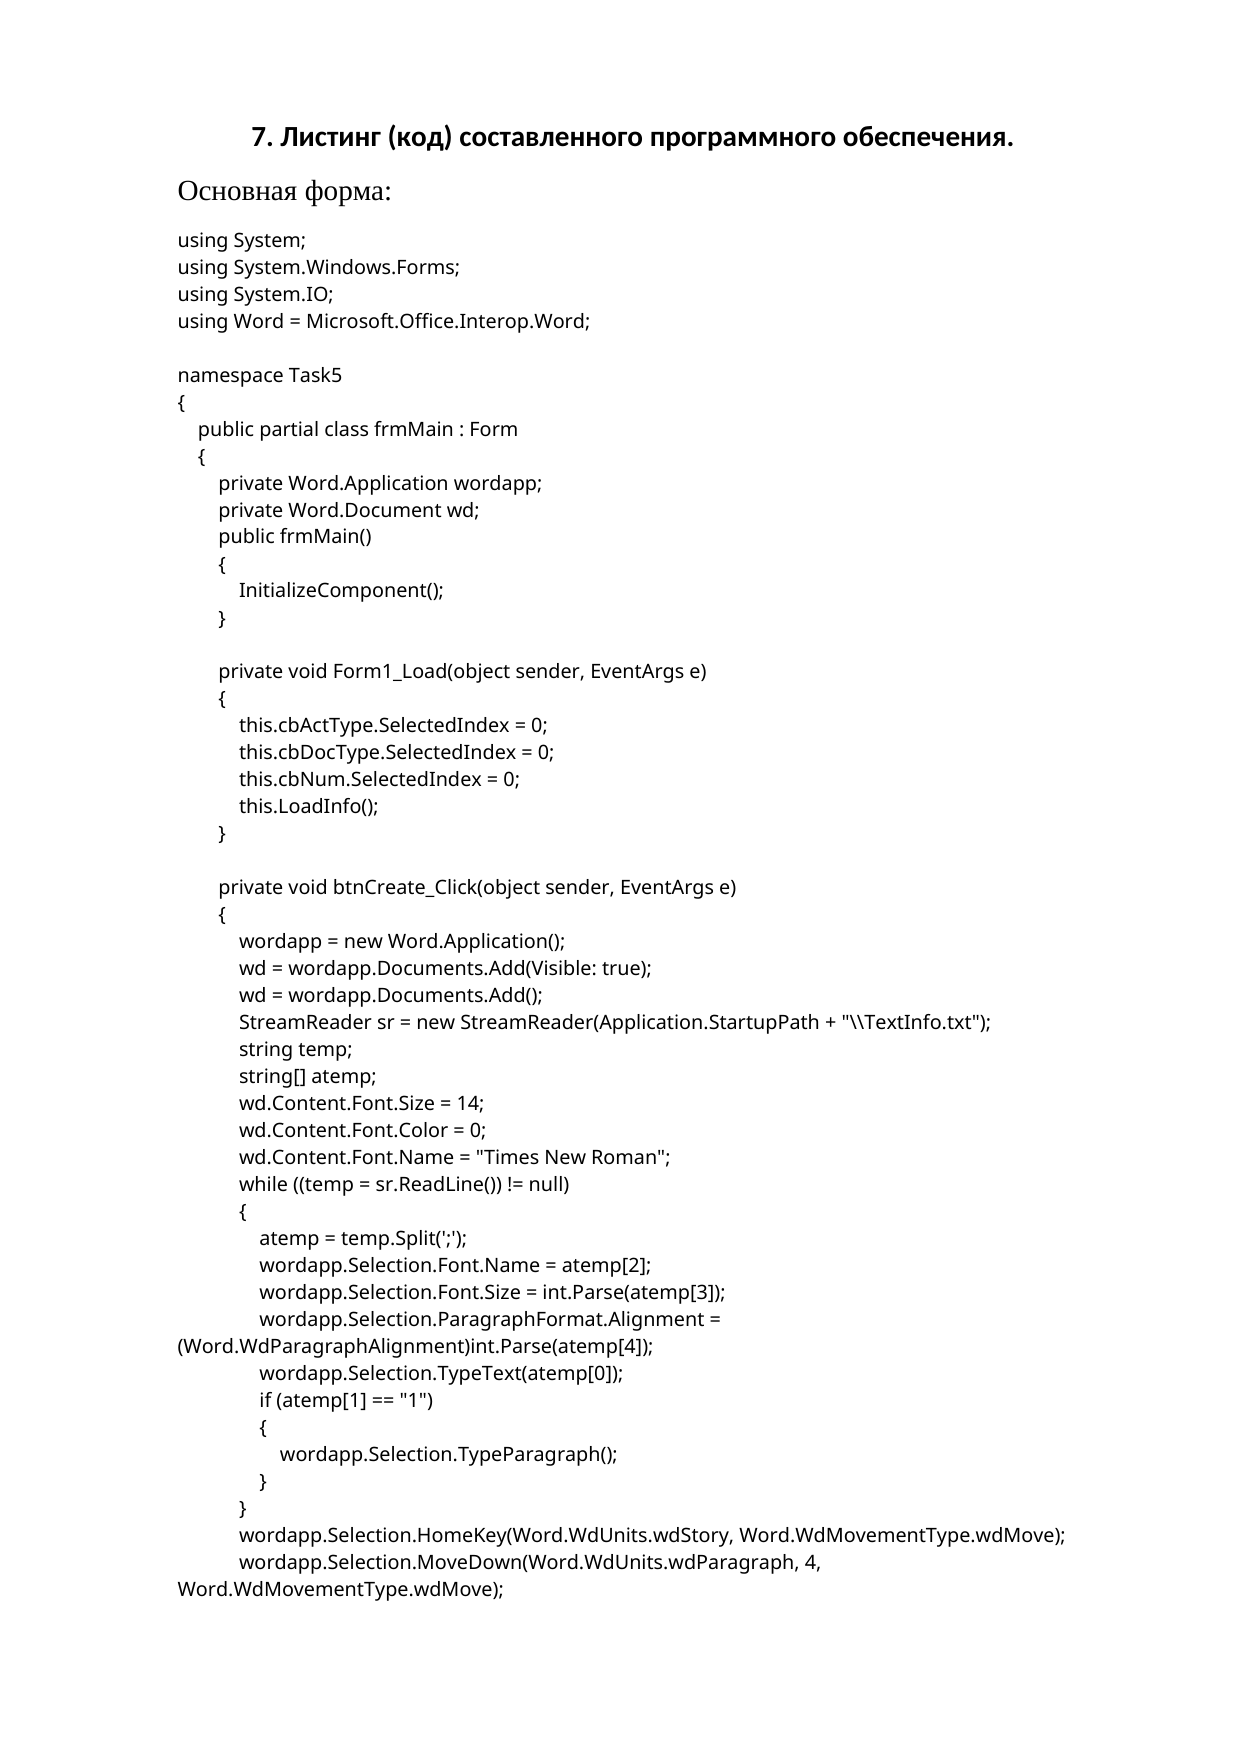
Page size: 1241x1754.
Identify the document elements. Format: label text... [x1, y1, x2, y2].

text while ((temp = sr.ReadLine()) != null) [177, 1170, 1152, 1197]
text wordapp = new Word.Application(); [177, 927, 1152, 954]
text wordapp.Selection.Font.Name = atemp[2]; [177, 1251, 1152, 1278]
text { [177, 1197, 1152, 1224]
text { [177, 442, 1152, 469]
text { [177, 685, 1152, 712]
text { [177, 1413, 1152, 1440]
text using System.Windows.Forms; [177, 253, 1152, 280]
text } [177, 1494, 1152, 1521]
text wordapp.Selection.TypeParagraph(); [177, 1440, 1152, 1467]
text wd = wordapp.Documents.Add(); [177, 981, 1152, 1008]
text { [177, 901, 1152, 927]
text private Word.Application wordapp; [177, 469, 1152, 496]
text string[] atemp; [177, 1062, 1152, 1089]
text private void btnCreate_Click(object sender, EventArgs e) [177, 873, 1152, 901]
text wd.Content.Font.Name = "Times New Roman"; [177, 1143, 1152, 1170]
text using System.IO; [177, 280, 1152, 307]
text { [177, 388, 1152, 415]
text private Word.Document wd; [177, 496, 1152, 523]
text this.cbActType.SelectedIndex = 0; [177, 712, 1152, 739]
text wd = wordapp.Documents.Add(Visible: true); [177, 954, 1152, 981]
text wordapp.Selection.ParagraphFormat.Alignment = (Word.WdParagraphAlignment)int.Parse(atemp[4]); [177, 1305, 1152, 1359]
text 7. Листинг (код) составленного программного обеспечения. [215, 118, 1152, 154]
text public frmMain() [177, 523, 1152, 550]
text } [177, 819, 1152, 847]
text using System; [177, 226, 1152, 253]
text private void Form1_Load(object sender, EventArgs e) [177, 658, 1152, 685]
text this.cbNum.SelectedIndex = 0; [177, 766, 1152, 793]
text namespace Task5 [177, 361, 1152, 388]
text this.cbDocType.SelectedIndex = 0; [177, 739, 1152, 766]
text string temp; [177, 1035, 1152, 1062]
text wd.Content.Font.Size = 14; [177, 1089, 1152, 1116]
text wd.Content.Font.Color = 0; [177, 1116, 1152, 1143]
text } [177, 604, 1152, 631]
text this.LoadInfo(); [177, 793, 1152, 819]
text public partial class frmMain : Form [177, 415, 1152, 442]
text wordapp.Selection.HomeKey(Word.WdUnits.wdStory, Word.WdMovementType.wdMove); [177, 1521, 1152, 1548]
text wordapp.Selection.TypeText(atemp[0]); [177, 1359, 1152, 1386]
text Основная форма: [177, 173, 1152, 207]
text { [177, 550, 1152, 577]
text } [177, 1467, 1152, 1494]
text wordapp.Selection.MoveDown(Word.WdUnits.wdParagraph, 4, Word.WdMovementType.wdMove); [177, 1548, 1152, 1602]
text StreamReader sr = new StreamReader(Application.StartupPath + "\\TextInfo.txt"); [177, 1008, 1152, 1035]
text InitializeComponent(); [177, 577, 1152, 604]
text atemp = temp.Split(';'); [177, 1224, 1152, 1251]
text wordapp.Selection.Font.Size = int.Parse(atemp[3]); [177, 1278, 1152, 1305]
text using Word = Microsoft.Office.Interop.Word; [177, 307, 1152, 334]
text if (atemp[1] == "1") [177, 1386, 1152, 1413]
